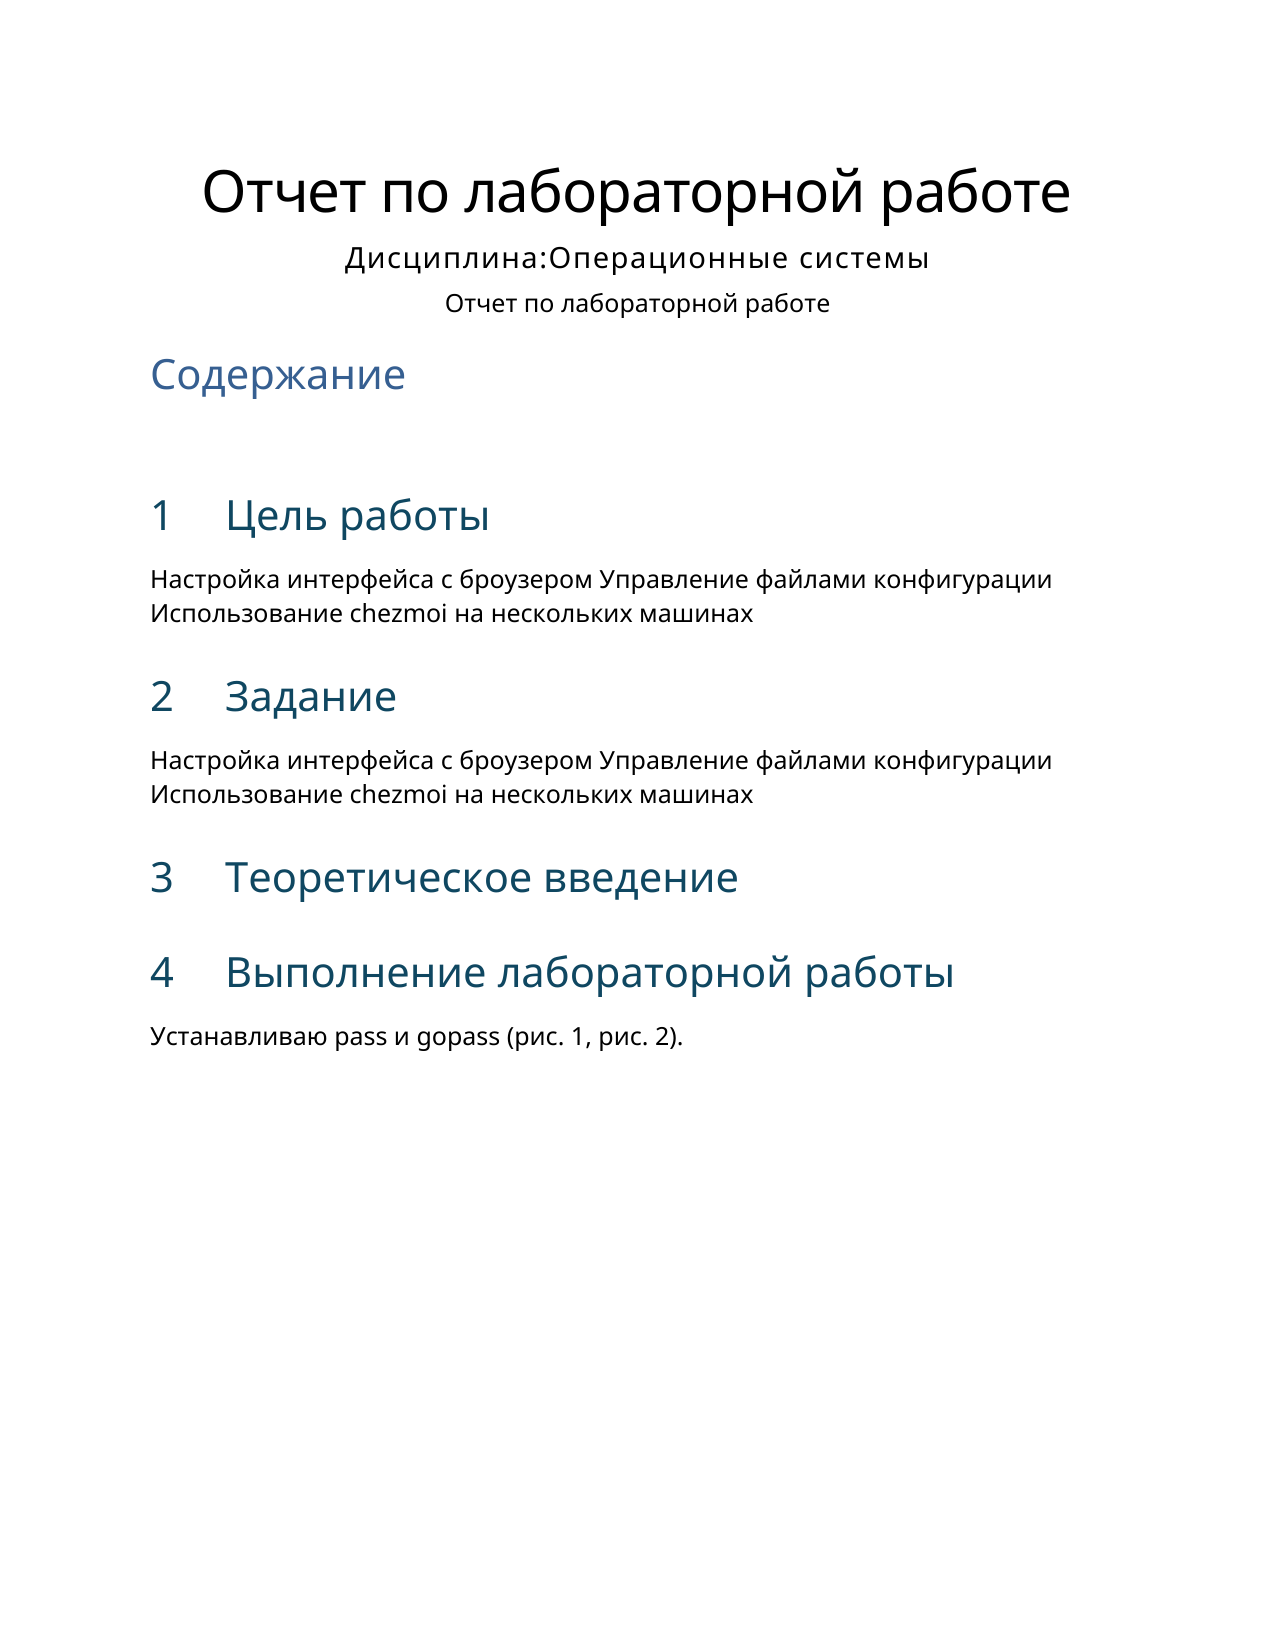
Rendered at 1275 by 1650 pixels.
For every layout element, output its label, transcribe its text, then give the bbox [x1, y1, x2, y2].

title Отчет по лабораторной работе [150, 150, 1125, 229]
text Настройка интерфейса с броузером Управление файлами конфигурации Использование chezmoi на нескольких машинах [150, 562, 1125, 630]
subtitle 1 Цель работы [150, 486, 1125, 543]
subtitle 4 Выполнение лабораторной работы [150, 943, 1125, 999]
text Настройка интерфейса с броузером Управление файлами конфигурации Использование chezmoi на нескольких машинах [150, 743, 1125, 811]
subtitle 2 Задание [150, 667, 1125, 724]
text Отчет по лабораторной работе [150, 286, 1125, 320]
text Устанавливаю pass и gopass (рис. 1, рис. 2). [150, 1018, 1125, 1052]
subtitle Дисциплина:Операционные системы [150, 238, 1125, 277]
subtitle 3 Теоретическое введение [150, 848, 1125, 905]
